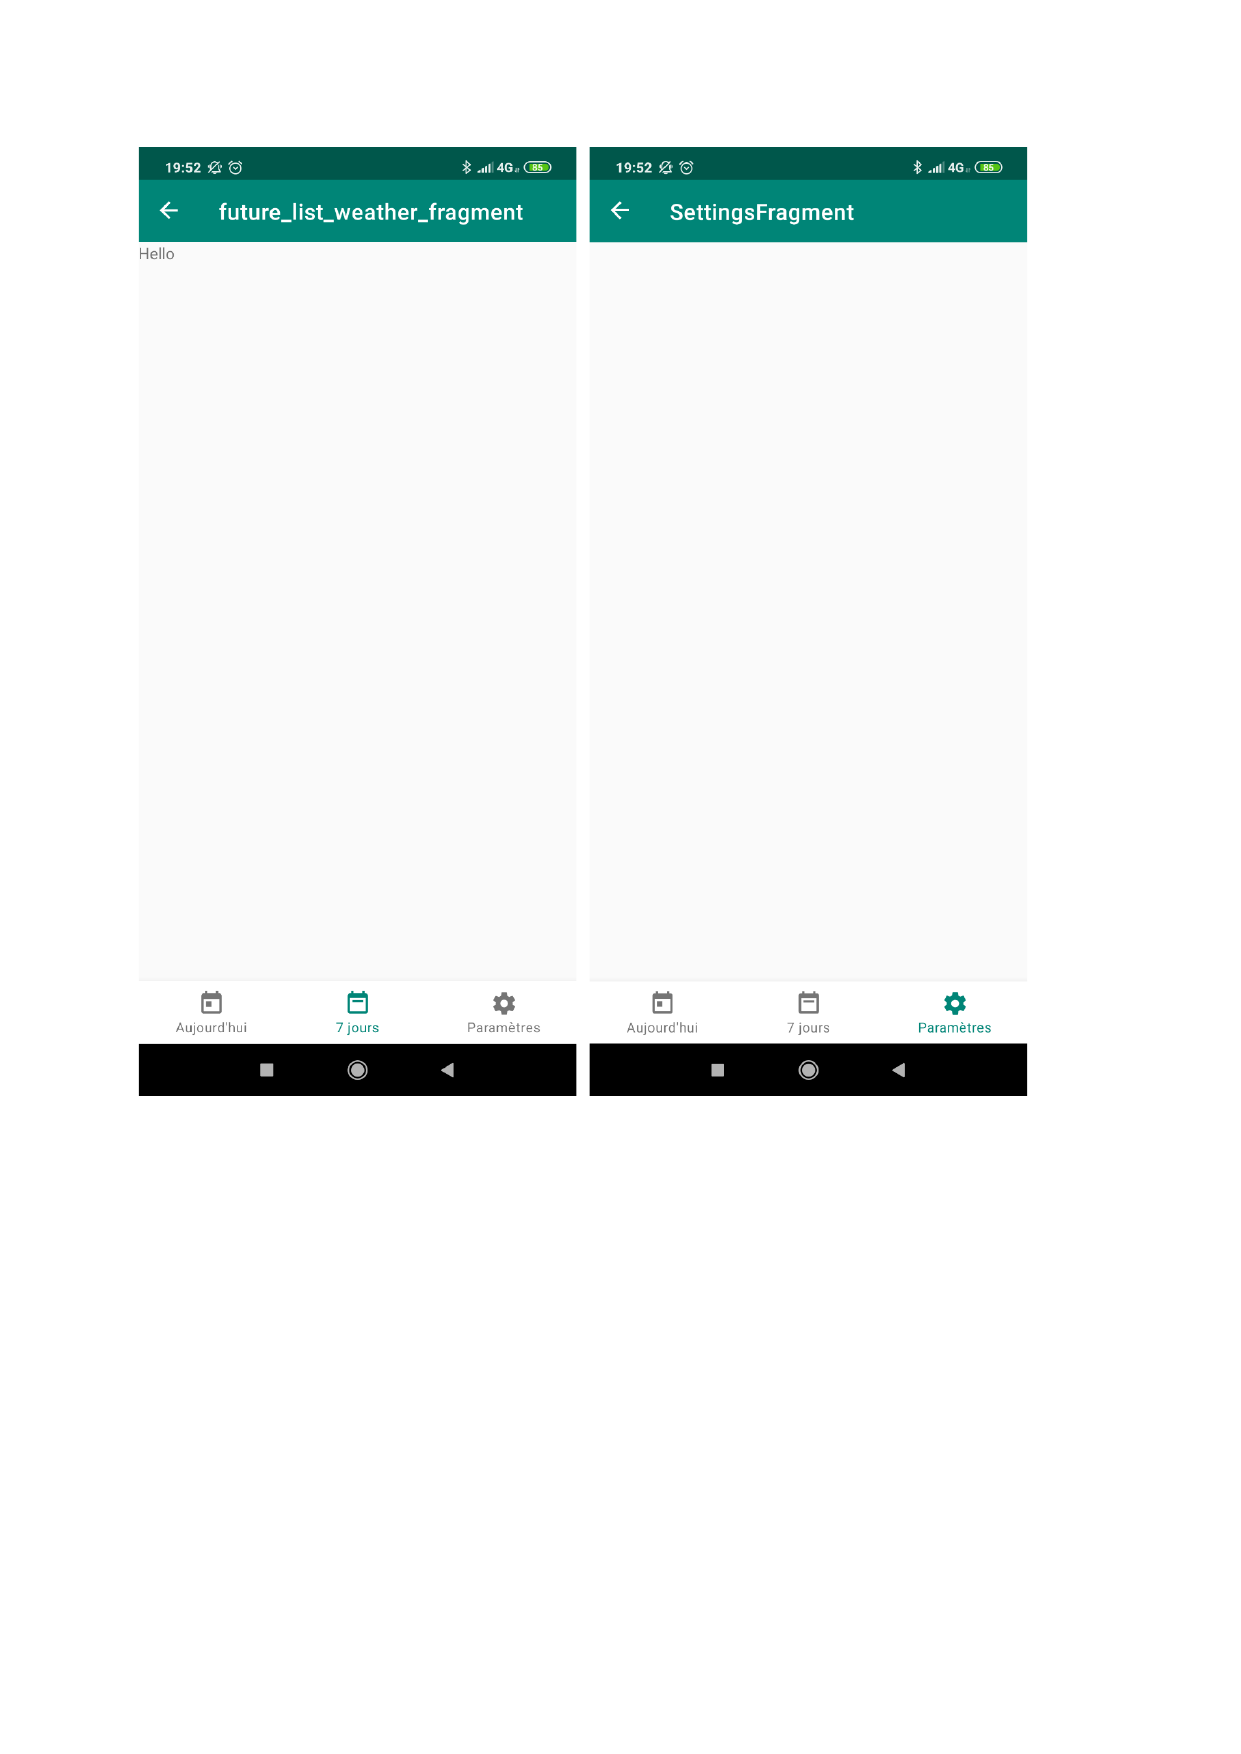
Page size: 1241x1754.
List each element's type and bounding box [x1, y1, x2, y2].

picture [589, 147, 1028, 1096]
picture [138, 147, 577, 1096]
